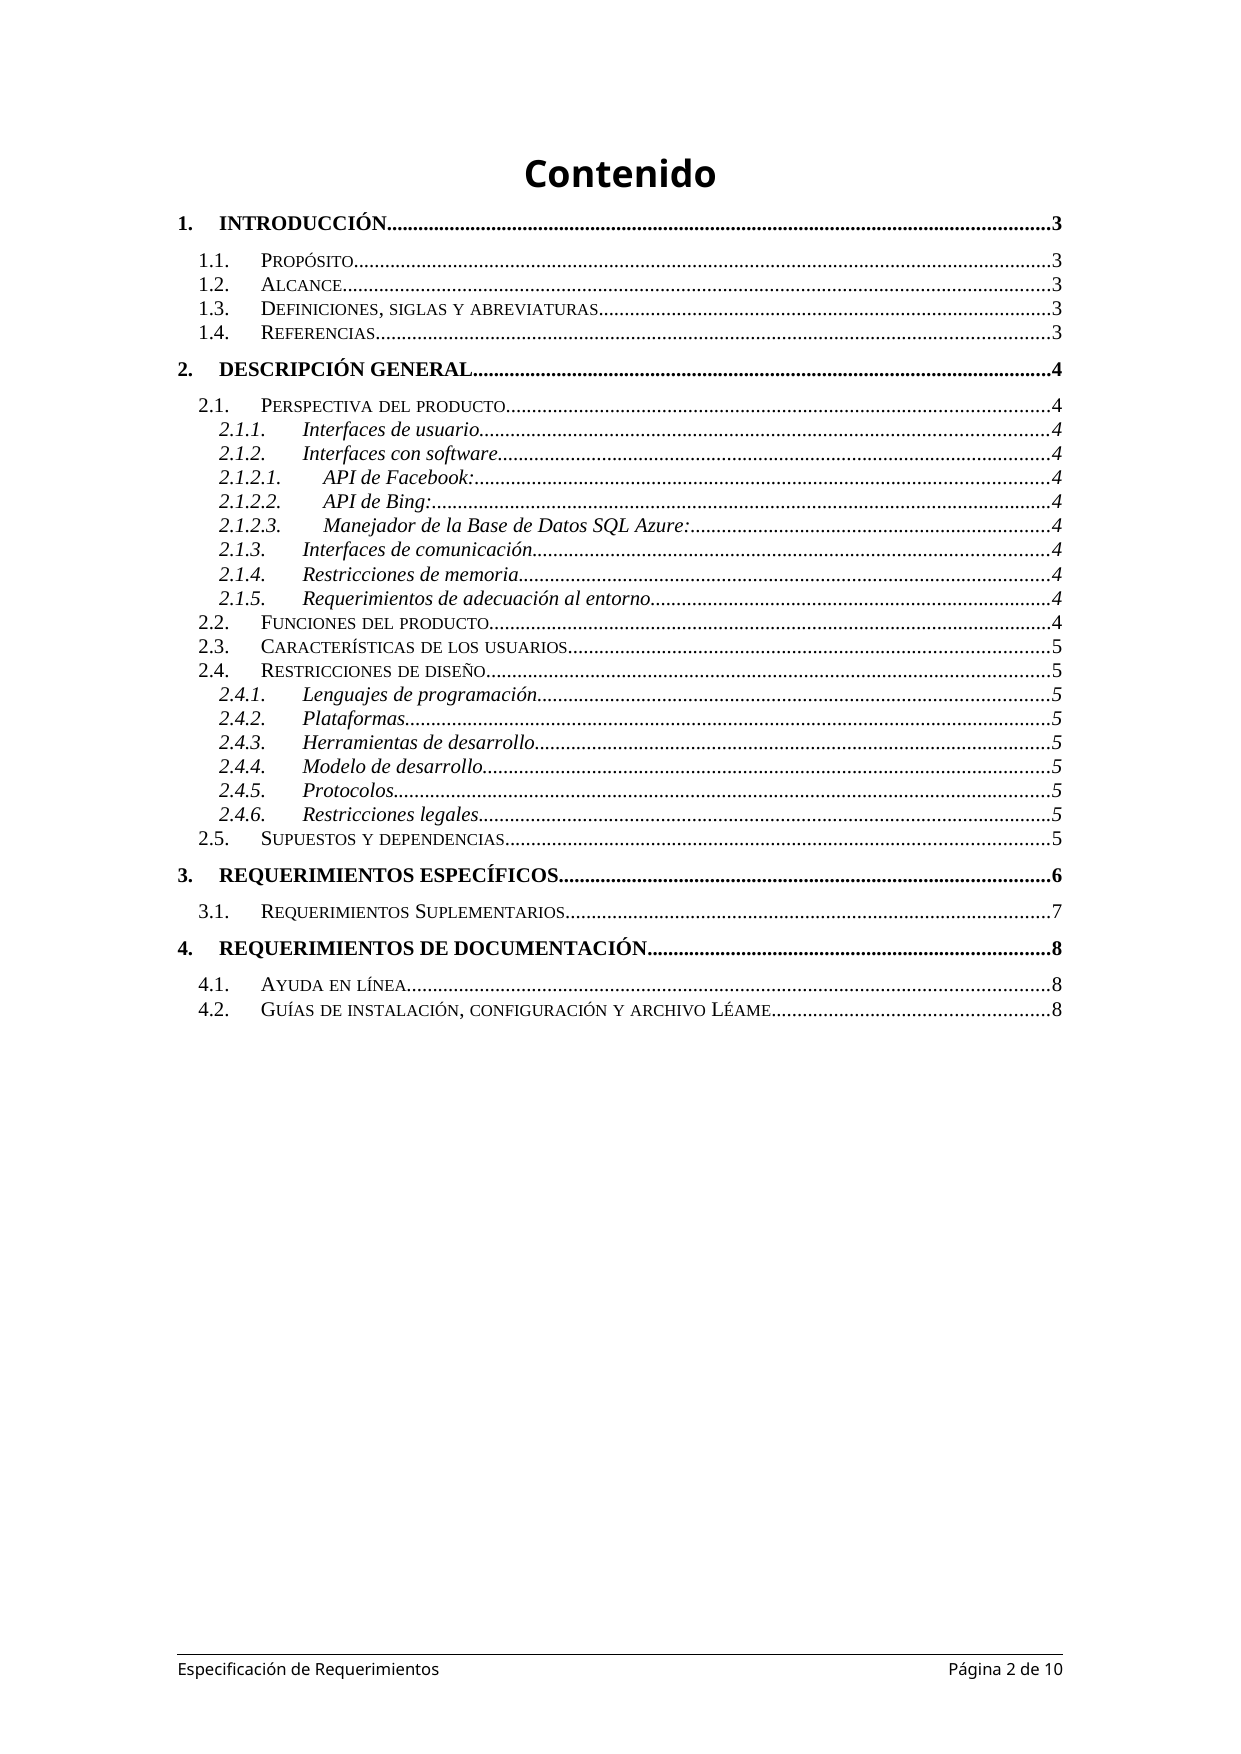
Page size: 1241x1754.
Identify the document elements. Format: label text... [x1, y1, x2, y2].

text Contenido [177, 148, 1063, 199]
